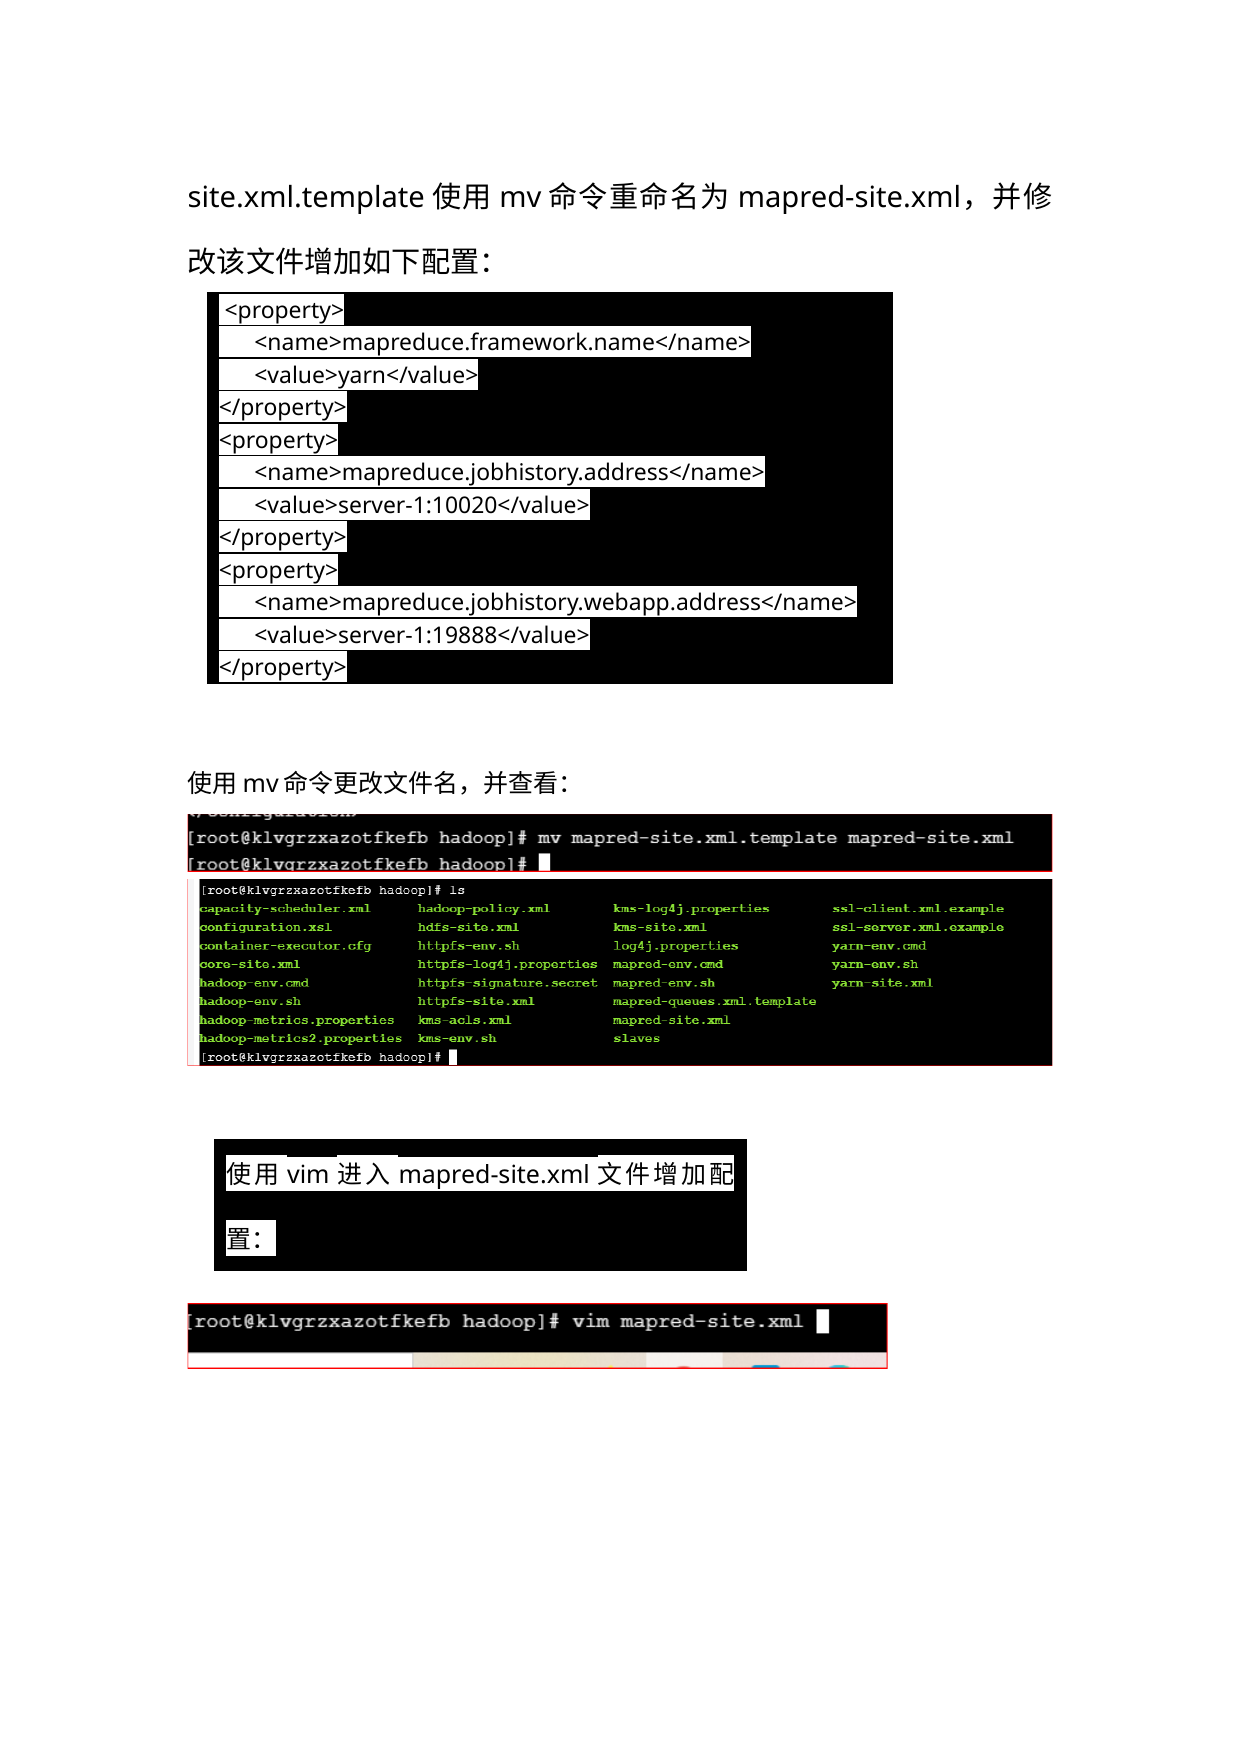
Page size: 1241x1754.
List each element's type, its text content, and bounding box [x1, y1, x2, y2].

picture [187, 879, 1053, 1066]
list 使用mv命令更改文件名，并查看： [187, 749, 1053, 814]
picture [187, 1303, 888, 1369]
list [187, 162, 1053, 292]
table_header 使用vim进入mapred-site.xml文件增加配置： [215, 1140, 746, 1270]
picture [187, 814, 1053, 872]
table_header <property> <name>mapreduce.framework.name</name> <value>yarn</value> </property> <property> <name>mapreduce.jobhistory.address</name> <value>server-1:10020</value> </property> <property> <name>mapreduce.jobhistory.webapp.address</name> <value>server-1:19888</value> </property> [208, 293, 892, 683]
